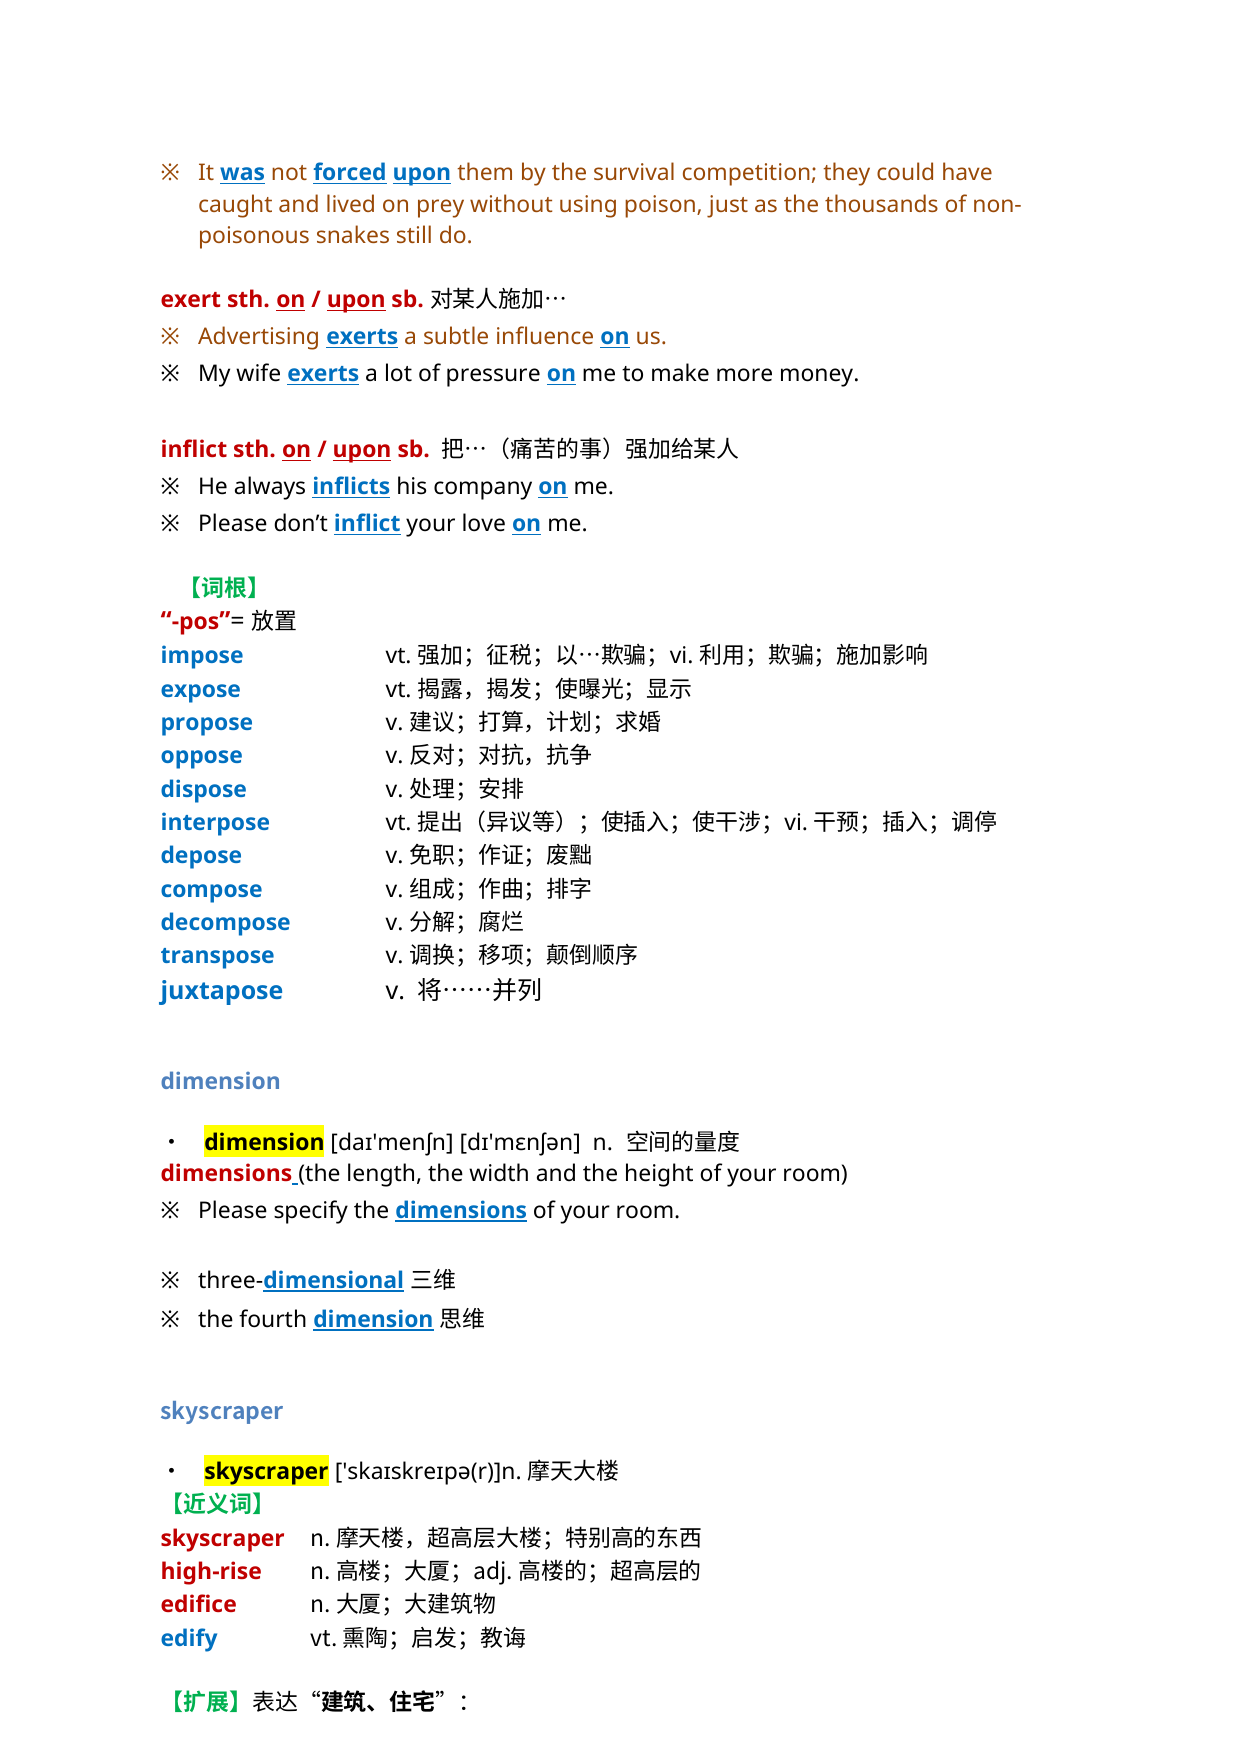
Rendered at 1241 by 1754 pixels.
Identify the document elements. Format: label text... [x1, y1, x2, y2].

subtitle skyscraper [160, 1393, 1071, 1426]
text juxtapose v. 将……并列 [160, 970, 1071, 1007]
subtitle dimension [160, 1065, 1071, 1096]
text 【近义词】 [160, 1486, 1071, 1519]
list Please don’t inflict your love on me. [160, 507, 1071, 538]
text propose v. 建议；打算，计划；求婚 [160, 704, 1071, 737]
text “-pos”= 放置 [160, 603, 1071, 637]
list skyscraper ['skaɪskreɪpə(r)]n. 摩天大楼 [160, 1453, 1071, 1486]
list My wife exerts a lot of pressure on me to make more money. [160, 357, 1071, 388]
text skyscraper n. 摩天楼，超高层大楼；特别高的东西 [160, 1519, 1071, 1553]
text high-rise n. 高楼；大厦；adj. 高楼的；超高层的 [160, 1553, 1071, 1586]
text depose v. 免职；作证；废黜 [160, 837, 1071, 870]
list He always inflicts his company on me. [160, 470, 1071, 502]
text interpose vt. 提出（异议等）；使插入；使干涉；vi. 干预；插入；调停 [160, 804, 1071, 837]
list dimension [daɪ'menʃn] [dɪ'mɛnʃən] n. 空间的量度 [160, 1123, 1071, 1157]
text edifice n. 大厦；大建筑物 [160, 1586, 1071, 1619]
text 【扩展】表达“建筑、住宅”： [160, 1684, 1071, 1717]
text 【词根】 [160, 570, 1071, 603]
text dimensions (the length, the width and the height of your room) [160, 1157, 1071, 1188]
list It was not forced upon them by the survival competition; they could have caught and lived on prey without using poison, just as the thousands of non-poisonous snakes still do. [160, 156, 1071, 250]
list three-dimensional 三维 [160, 1262, 1071, 1295]
text edify vt. 熏陶；启发；教诲 [160, 1619, 1071, 1653]
text expose vt. 揭露，揭发；使曝光；显示 [160, 670, 1071, 704]
text oppose v. 反对；对抗，抗争 [160, 737, 1071, 770]
text impose vt. 强加；征税；以…欺骗；vi. 利用；欺骗；施加影响 [160, 637, 1071, 670]
text transpose v. 调换；移项；颠倒顺序 [160, 937, 1071, 970]
text dispose v. 处理；安排 [160, 770, 1071, 804]
text inflict sth. on / upon sb. 把…（痛苦的事）强加给某人 [160, 431, 1071, 464]
text exert sth. on / upon sb. 对某人施加… [160, 281, 1071, 314]
text decompose v. 分解；腐烂 [160, 904, 1071, 937]
list Please specify the dimensions of your room. [160, 1194, 1071, 1225]
text compose v. 组成；作曲；排字 [160, 870, 1071, 904]
list the fourth dimension 思维 [160, 1301, 1071, 1334]
list Advertising exerts a subtle influence on us. [160, 320, 1071, 352]
